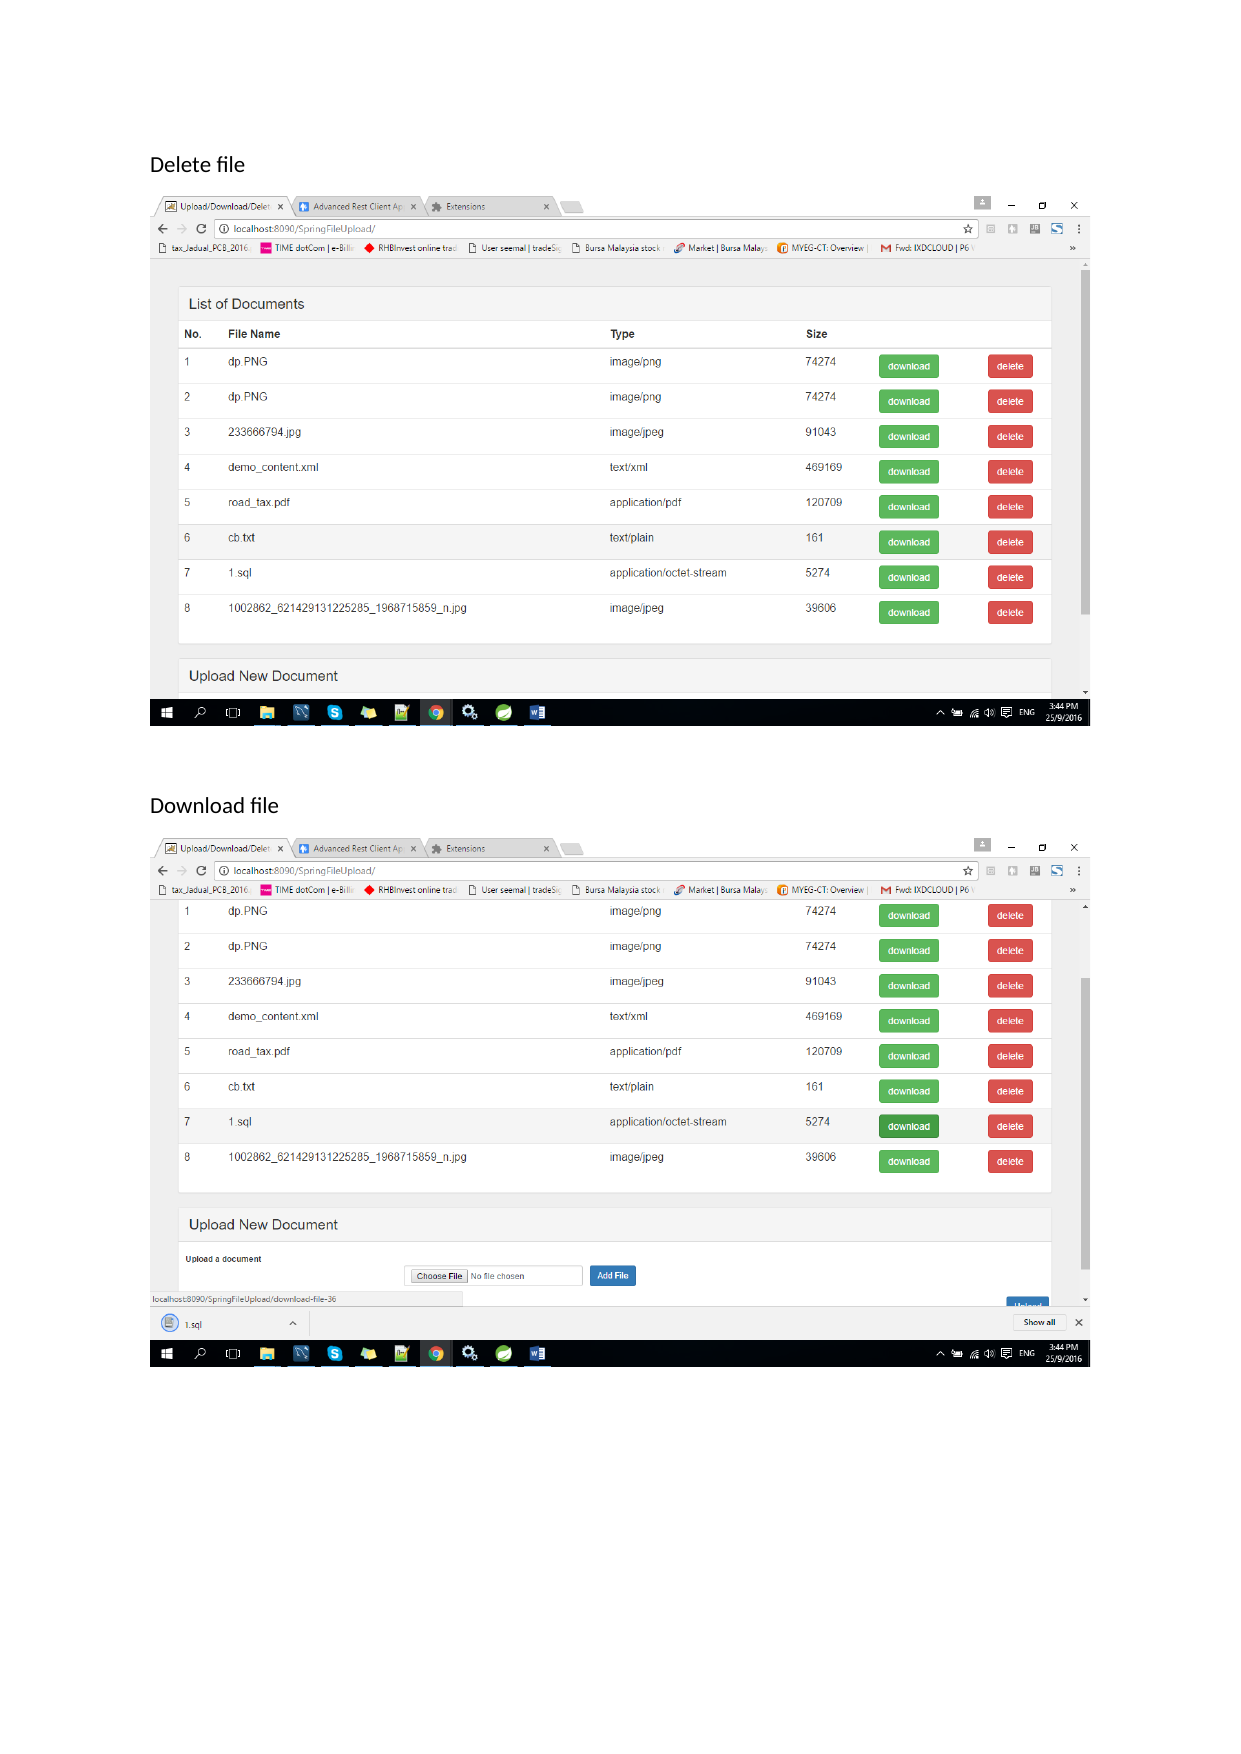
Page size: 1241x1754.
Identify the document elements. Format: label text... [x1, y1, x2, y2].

text Delete file [150, 150, 1090, 178]
picture [150, 196, 1091, 726]
picture [150, 838, 1091, 1367]
text Download file [150, 791, 1090, 819]
